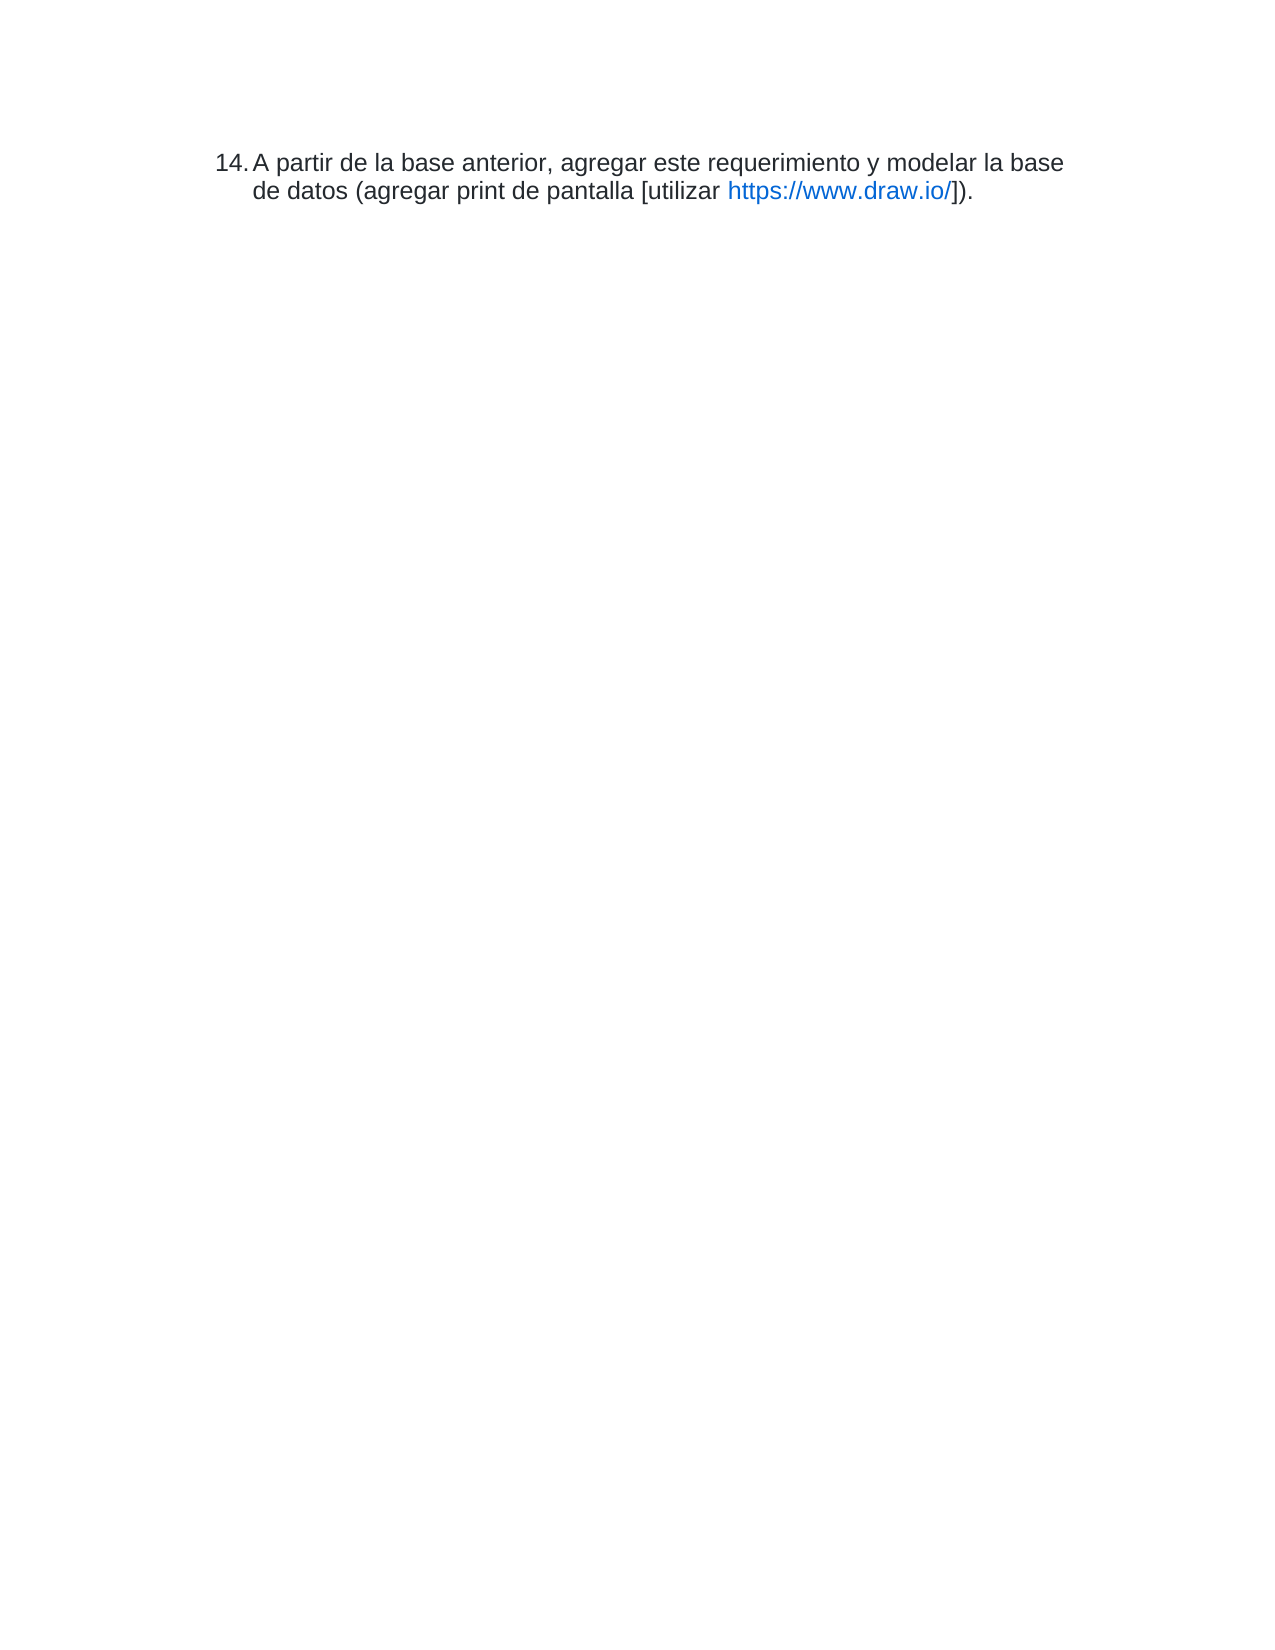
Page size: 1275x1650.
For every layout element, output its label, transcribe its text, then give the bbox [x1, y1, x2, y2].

list A partir de la base anterior, agregar este requerimiento y modelar la base de datos (agregar print de pantalla [utilizar https://www.draw.io/]). [215, 148, 1098, 205]
